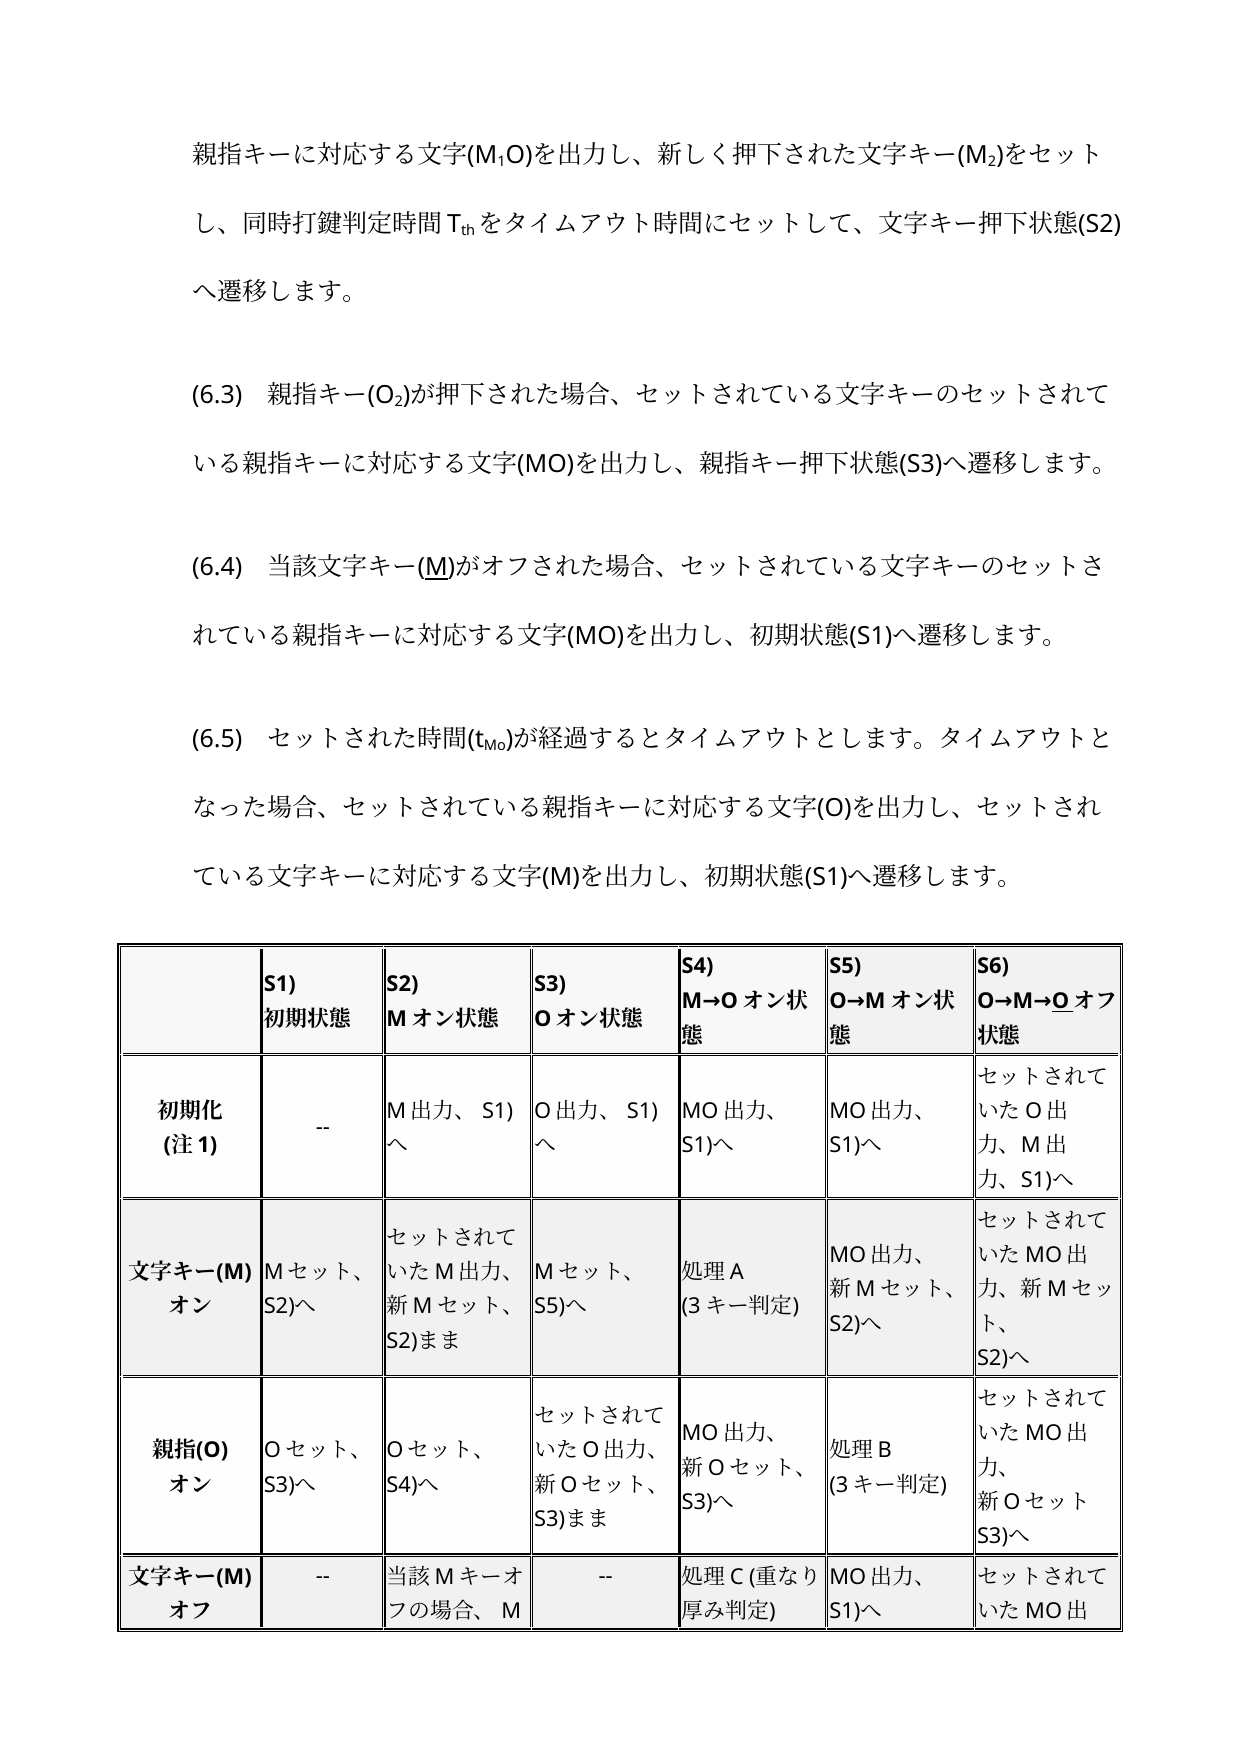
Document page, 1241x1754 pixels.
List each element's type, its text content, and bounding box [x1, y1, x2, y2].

table_cell M出力、 S1)へ [386, 1056, 530, 1197]
table_cell -- [263, 1056, 382, 1197]
table_cell MO出力、 S1)へ [827, 1557, 974, 1628]
table_cell セットされていたM出力、 新Mセット、 S2)まま [386, 1200, 530, 1375]
table_header S2) Mオン状態 [384, 947, 532, 1053]
text (6.5) セットされた時間(tMo)が経過するとタイムアウトとします。タイムアウトとなった場合、セットされている親指キーに対応する文字(O)を出力し、セットされている文字キーに対応する文字(M)を出力し、初期状態(S1)へ遷移します。 [192, 703, 1122, 909]
text 親指キーに対応する文字(M1O)を出力し、新しく押下された文字キー(M2)をセットし、同時打鍵判定時間Tthをタイムアウト時間にセットして、文字キー押下状態(S2)へ遷移します。 [192, 118, 1122, 324]
text (6.4) 当該文字キー(M)がオフされた場合、セットされている文字キーのセットされている親指キーに対応する文字(MO)を出力し、初期状態(S1)へ遷移します。 [192, 531, 1122, 668]
table_cell Oセット、 S3)へ [263, 1378, 382, 1553]
table_cell -- [532, 1557, 679, 1628]
table_header S3) Oオン状態 [532, 945, 679, 1053]
table_header S6) O→M→Oオフ状態 [975, 947, 1120, 1053]
text (6.3) 親指キー(O2)が押下された場合、セットされている文字キーのセットされている親指キーに対応する文字(MO)を出力し、親指キー押下状態(S3)へ遷移します。 [192, 359, 1122, 496]
table_cell 親指(O) オン [119, 1375, 261, 1553]
table_cell セットされていたMO出力、新Mセット、 S2)へ [975, 1197, 1121, 1375]
table_cell セットされていたMO出力、 新Oセット S3)へ [975, 1375, 1121, 1553]
table_cell 処理B (3キー判定) [828, 1378, 973, 1553]
table_cell 文字キー(M) オン [119, 1197, 261, 1375]
table_cell Mセット、 S2)へ [263, 1200, 382, 1375]
table_cell セットされていたO出力、 新Oセット、 S3)まま [533, 1378, 678, 1553]
table_cell 当該Mキーオフの場合、 M出力、 S1)へ. ※当該Mキー以外は、無視、S2)まま. [384, 1557, 532, 1628]
table_cell MO出力、 新Mセット、 S2)へ [828, 1200, 973, 1375]
table_cell MO出力、 新Oセット、 S3)へ [681, 1378, 825, 1553]
table_header S5) O→Mオン状態 [827, 947, 974, 1053]
table_header S4) M→Oオン状態 [679, 947, 827, 1053]
table_cell MO出力、 S1)へ [828, 1056, 973, 1197]
table_cell MO出力、 S1)へ [681, 1056, 825, 1197]
table_cell Oセット、 S4)へ [386, 1378, 530, 1553]
table_header [121, 947, 261, 1053]
table_cell 処理C (重なり厚み判定) [679, 1557, 827, 1628]
table_cell Mセット、 S5)へ [533, 1200, 678, 1375]
table_cell セットされていたO出力、M出力、S1)へ [975, 1053, 1121, 1197]
table_cell 文字キー(M)オフ (注2) [121, 1553, 261, 1628]
table_cell -- [261, 1553, 384, 1628]
table_cell O出力、 S1)へ [533, 1056, 678, 1197]
table_cell セットされていたMO出力、S1)へ [975, 1553, 1120, 1628]
table_cell 処理A (3キー判定) [681, 1200, 825, 1375]
table_header S1) 初期状態 [261, 945, 384, 1053]
table_cell 初期化 (注1) [119, 1053, 261, 1197]
